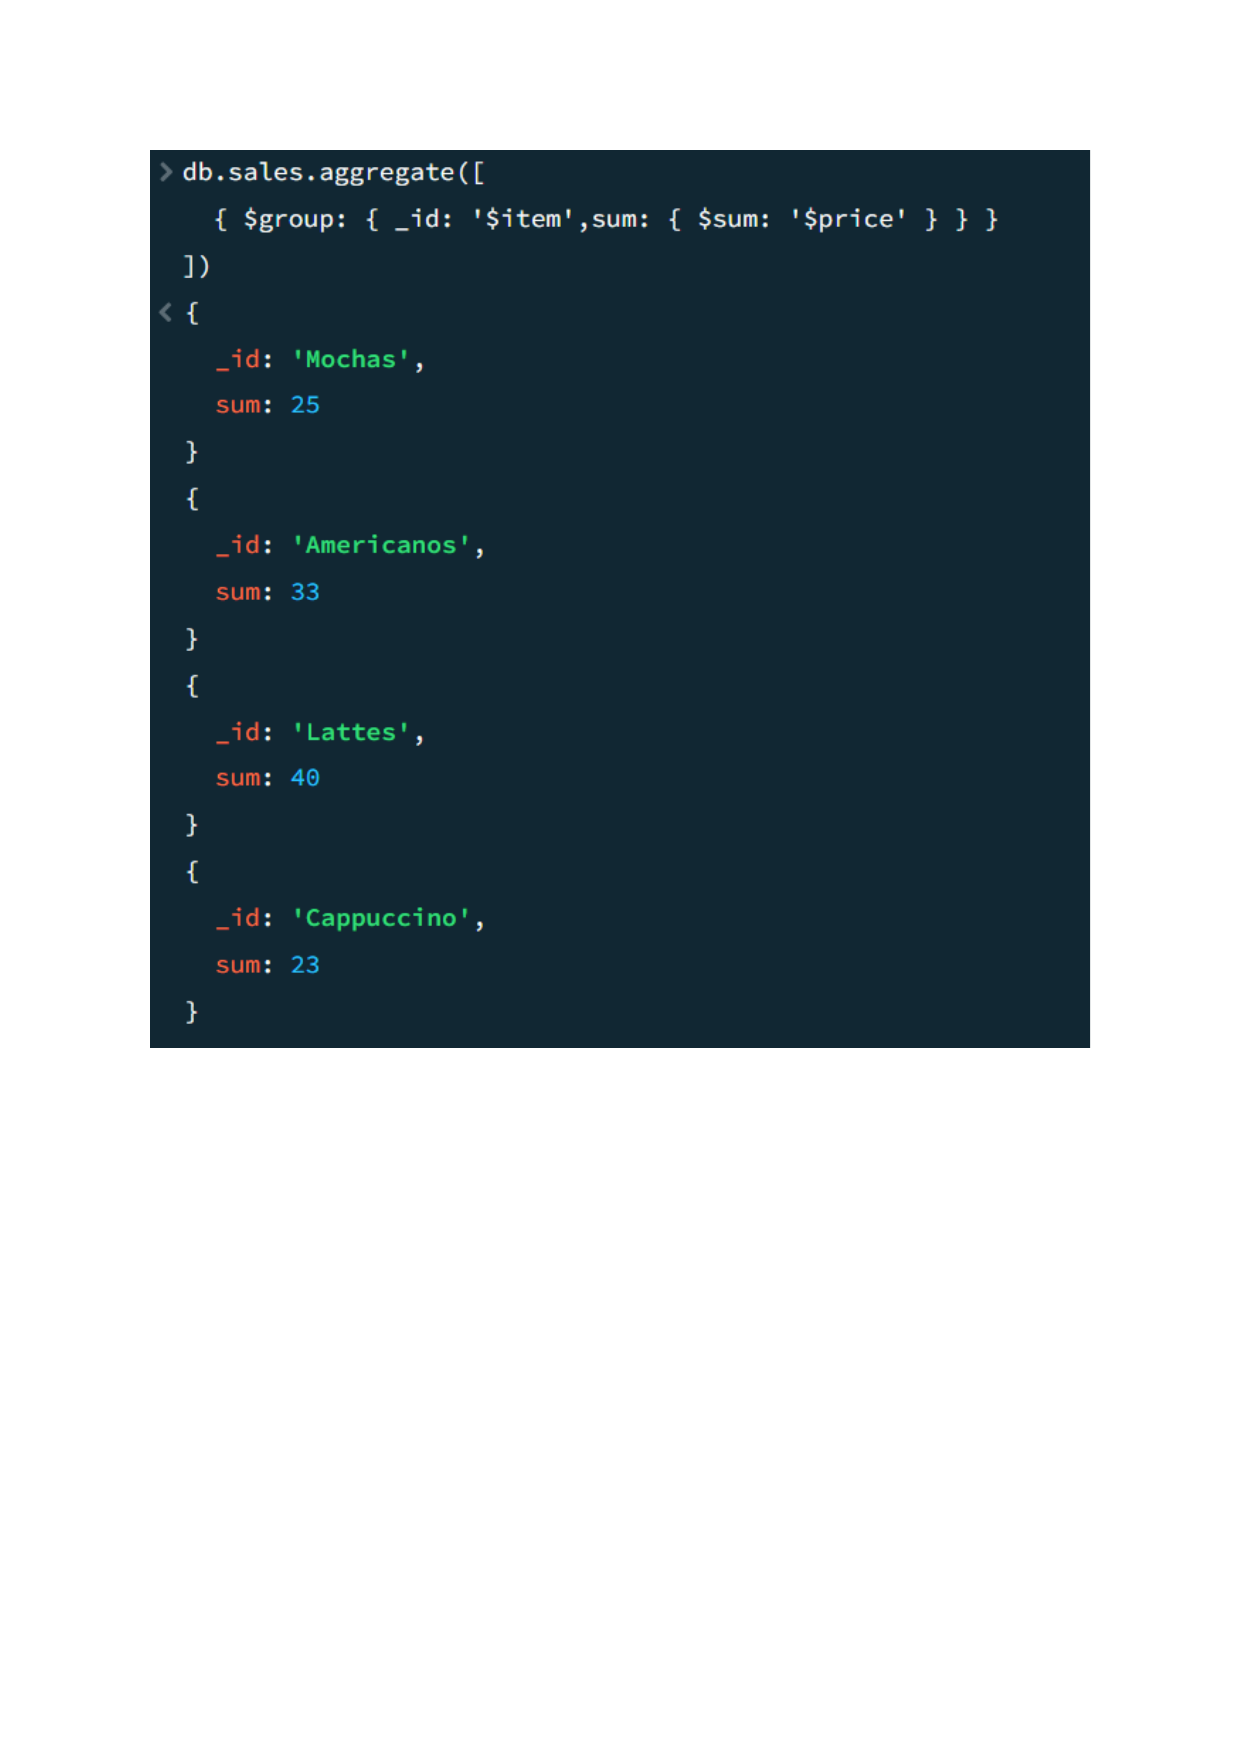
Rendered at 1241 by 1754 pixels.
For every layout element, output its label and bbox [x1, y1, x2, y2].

picture [150, 150, 1091, 1048]
